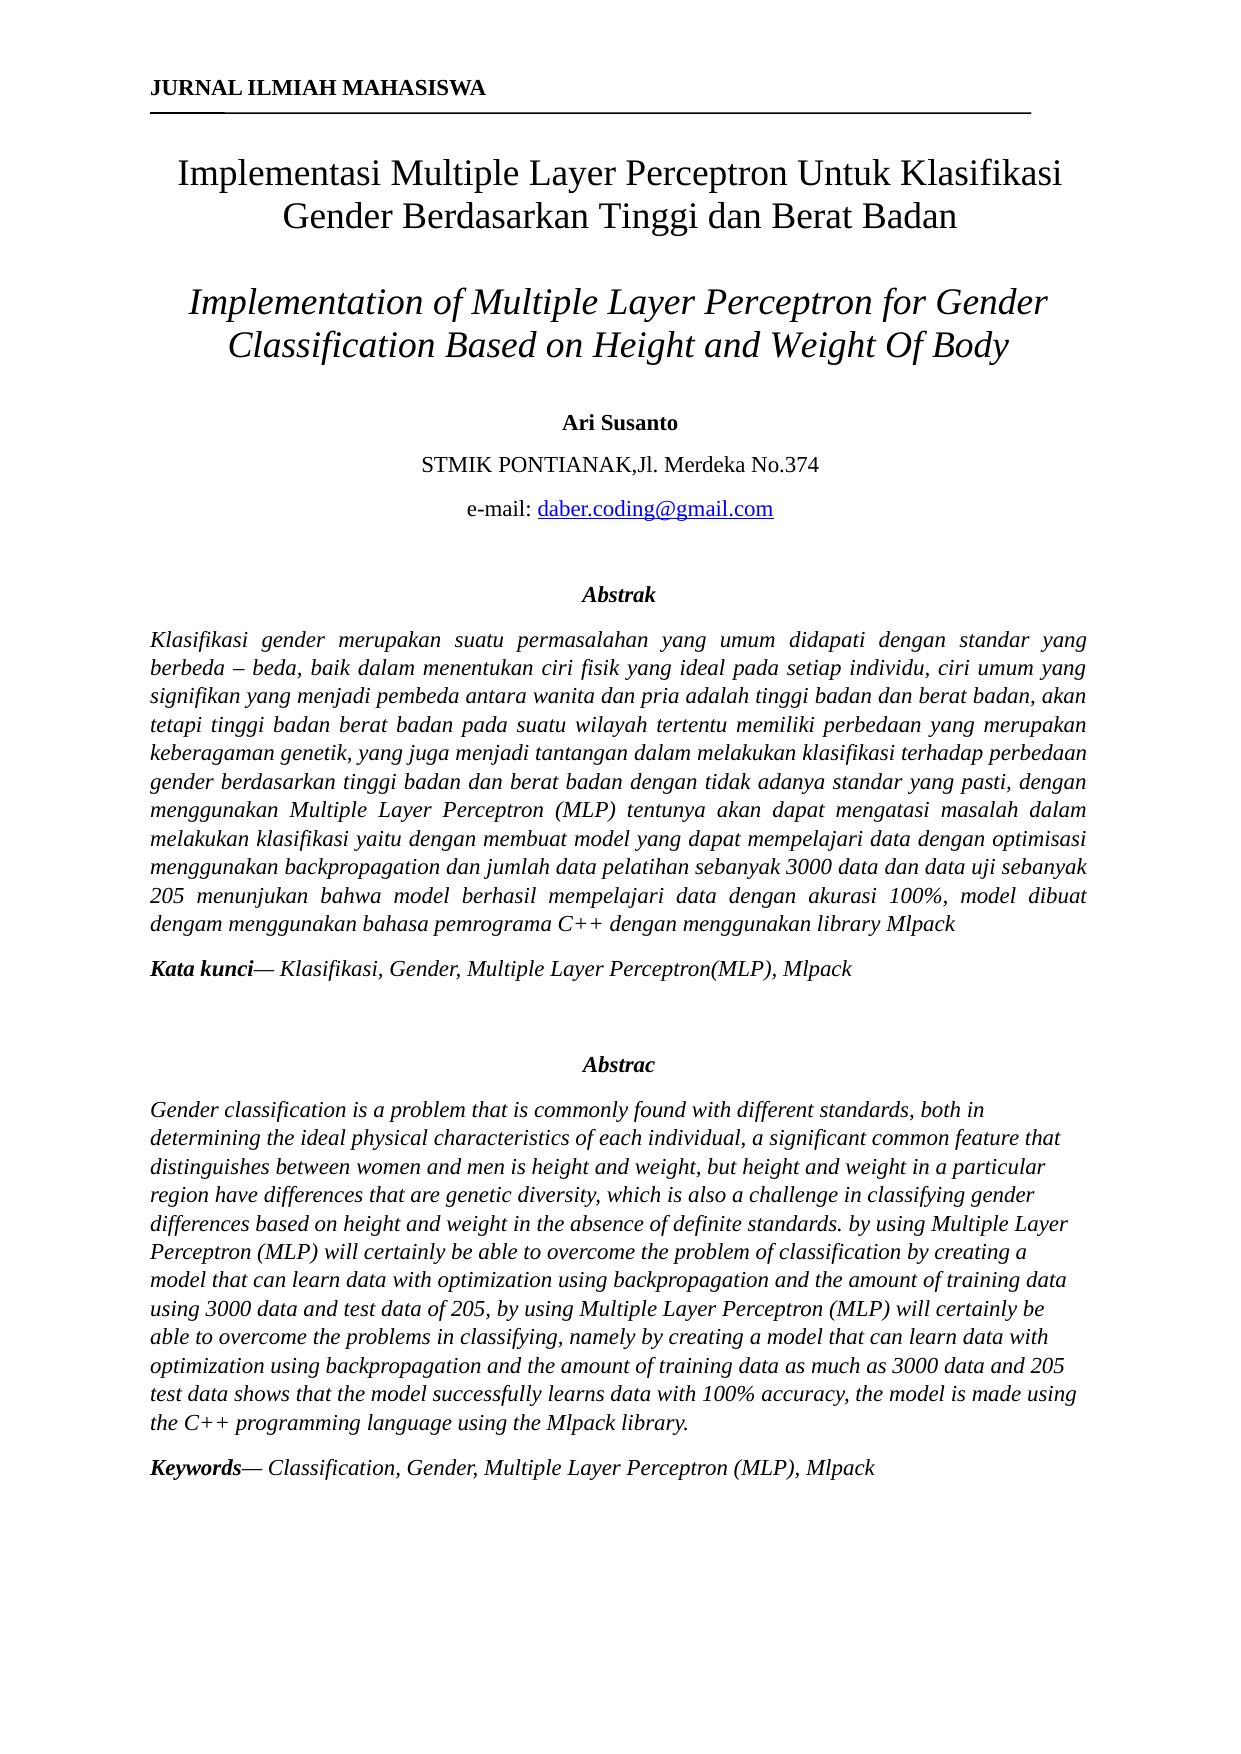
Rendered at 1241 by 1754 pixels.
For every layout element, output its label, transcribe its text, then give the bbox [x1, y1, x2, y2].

text Abstrak [150, 581, 1090, 607]
title Implementasi Multiple Layer Perceptron Untuk Klasifikasi Gender Berdasarkan Tinggi dan Berat Badan [150, 150, 1090, 236]
text Ari Susanto [150, 408, 1090, 435]
text Kata kunci— Klasifikasi, Gender, Multiple Layer Perceptron(MLP), Mlpack [150, 955, 1090, 982]
title Implementation of Multiple Layer Perceptron for Gender Classification Based on Height and Weight Of Body [150, 279, 1090, 366]
text STMIK PONTIANAK,Jl. Merdeka No.374 [150, 452, 1090, 478]
text Gender classification is a problem that is commonly found with different standards, both in determining the ideal physical characteristics of each individual, a significant common feature that distinguishes between women and men is height and weight, but height and weight in a particular region have differences that are genetic diversity, which is also a challenge in classifying gender differences based on height and weight in the absence of definite standards. by using Multiple Layer Perceptron (MLP) will certainly be able to overcome the problem of classification by creating a model that can learn data with optimization using backpropagation and the amount of training data using 3000 data and test data of 205, by using Multiple Layer Perceptron (MLP) will certainly be able to overcome the problems in classifying, namely by creating a model that can learn data with optimization using backpropagation and the amount of training data as much as 3000 data and 205 test data shows that the model successfully learns data with 100% accuracy, the model is made using the C++ programming language using the Mlpack library. [150, 1096, 1090, 1435]
text Abstrac [150, 1051, 1090, 1077]
text e-mail: daber.coding@gmail.com [150, 494, 1090, 521]
text Klasifikasi gender merupakan suatu permasalahan yang umum didapati dengan standar yang berbeda – beda, baik dalam menentukan ciri fisik yang ideal pada setiap individu, ciri umum yang signifikan yang menjadi pembeda antara wanita dan pria adalah tinggi badan dan berat badan, akan tetapi tinggi badan berat badan pada suatu wilayah tertentu memiliki perbedaan yang merupakan keberagaman genetik, yang juga menjadi tantangan dalam melakukan klasifikasi terhadap perbedaan gender berdasarkan tinggi badan dan berat badan dengan tidak adanya standar yang pasti, dengan menggunakan Multiple Layer Perceptron (MLP) tentunya akan dapat mengatasi masalah dalam melakukan klasifikasi yaitu dengan membuat model yang dapat mempelajari data dengan optimisasi menggunakan backpropagation dan jumlah data pelatihan sebanyak 3000 data dan data uji sebanyak 205 menunjukan bahwa model berhasil mempelajari data dengan akurasi 100%, model dibuat dengam menggunakan bahasa pemrograma C++ dengan menggunakan library Mlpack [150, 626, 1090, 936]
text Keywords— Classification, Gender, Multiple Layer Perceptron (MLP), Mlpack [150, 1454, 1090, 1480]
